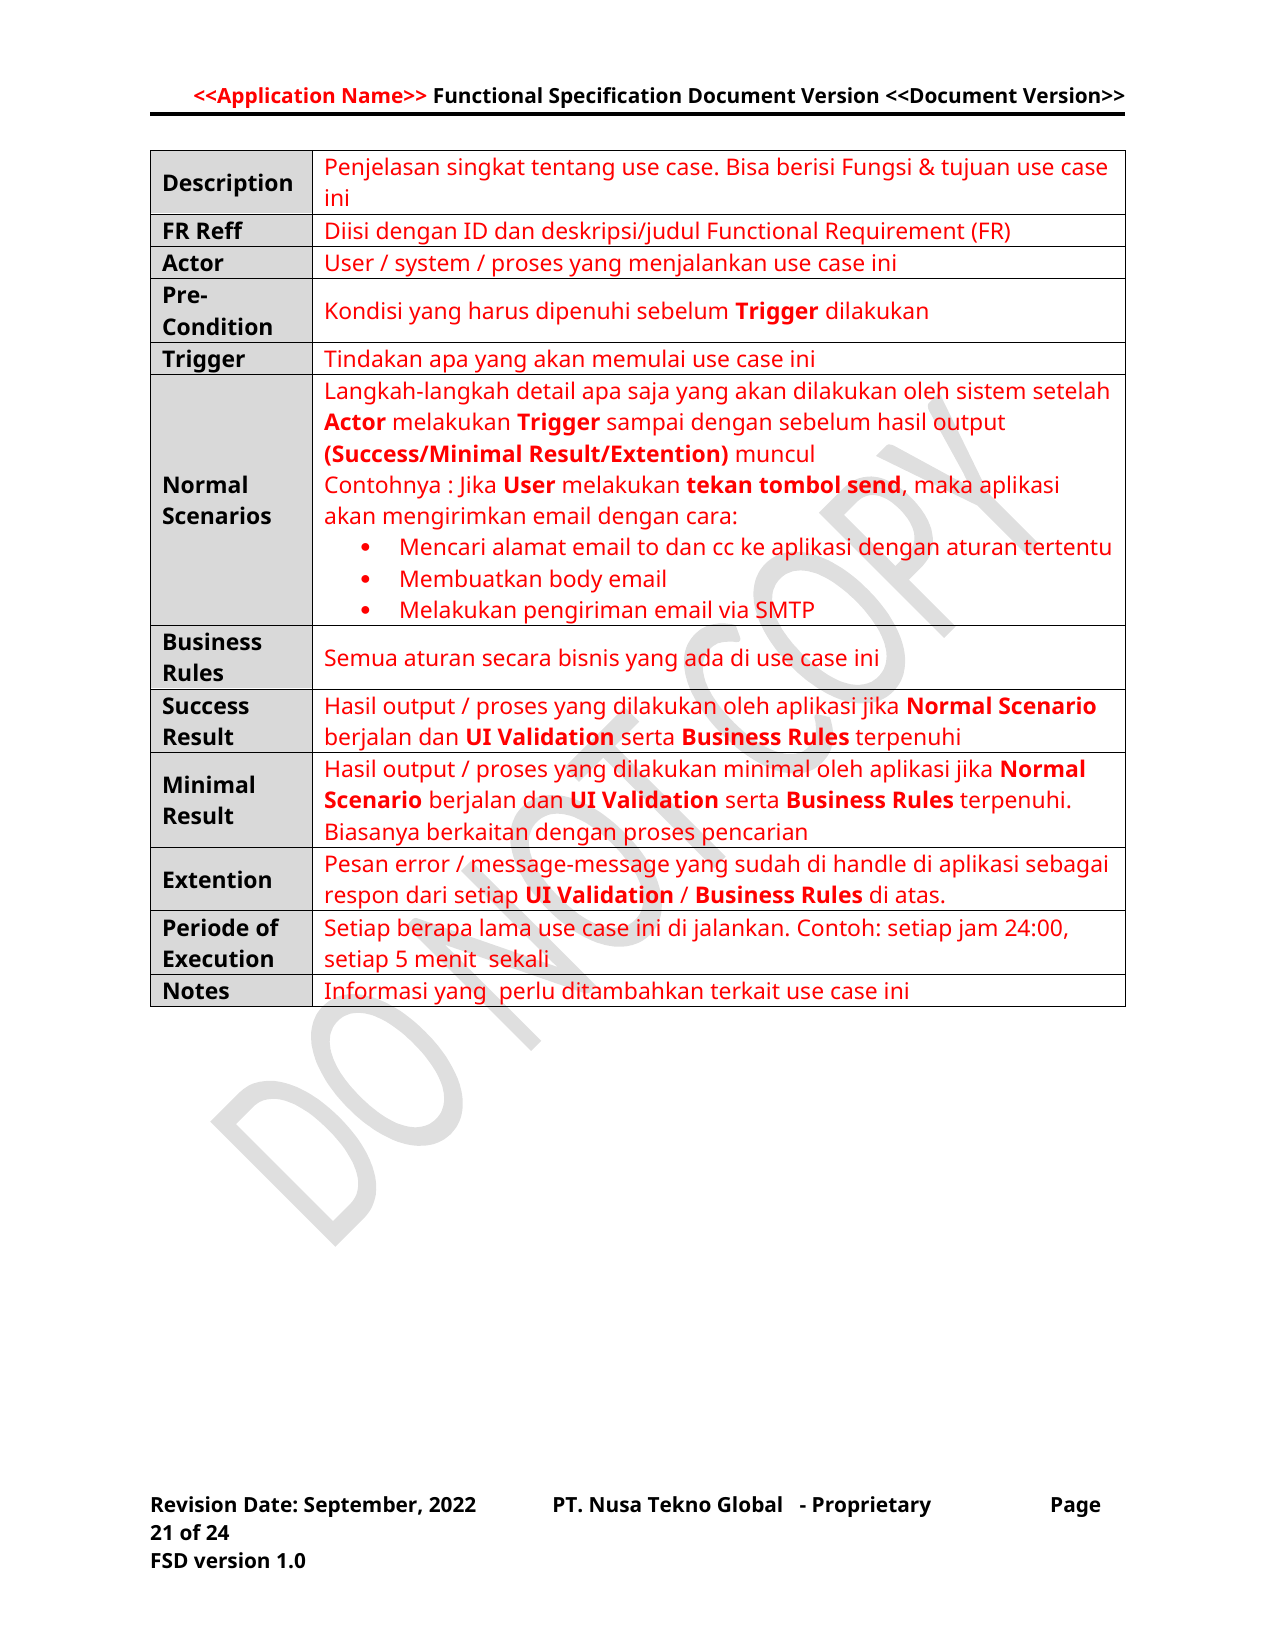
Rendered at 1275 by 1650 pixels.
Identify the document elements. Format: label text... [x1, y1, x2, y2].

table_cell User / system / proses yang menjalankan use case ini [313, 247, 1125, 278]
table_cell Business Rules [151, 626, 312, 688]
table_cell Semua aturan secara bisnis yang ada di use case ini [313, 626, 1125, 688]
table_cell Langkah-langkah detail apa saja yang akan dilakukan oleh sistem setelah Actor melakukan Trigger sampai dengan sebelum hasil output (Success/Minimal Result/Extention) muncul Contohnya : Jika User melakukan tekan tombol send, maka aplikasi akan mengirimkan email dengan cara: Mencari alamat email to dan cc ke aplikasi dengan aturan tertentu Membuatkan body email Melakukan pengiriman email via SMTP [313, 375, 1125, 625]
table_cell Periode of Execution [151, 911, 312, 974]
table_cell Extention [151, 848, 312, 910]
table_cell Informasi yang perlu ditambahkan terkait use case ini [313, 975, 1125, 1006]
table_cell Pesan error / message-message yang sudah di handle di aplikasi sebagai respon dari setiap UI Validation / Business Rules di atas. [313, 848, 1125, 910]
table_cell Minimal Result [151, 753, 312, 847]
table_cell Description [151, 151, 312, 213]
table_cell Success Result [151, 690, 312, 752]
table_cell Tindakan apa yang akan memulai use case ini [313, 343, 1125, 374]
table_cell Setiap berapa lama use case ini di jalankan. Contoh: setiap jam 24:00, setiap 5 menit sekali [313, 911, 1125, 974]
table_cell Diisi dengan ID dan deskripsi/judul Functional Requirement (FR) [313, 215, 1125, 246]
table_cell FR Reff [151, 215, 312, 246]
table_cell Actor [151, 247, 312, 278]
table_cell Trigger [151, 343, 312, 374]
table_cell Hasil output / proses yang dilakukan oleh aplikasi jika Normal Scenario berjalan dan UI Validation serta Business Rules terpenuhi [313, 690, 1125, 752]
table_cell Hasil output / proses yang dilakukan minimal oleh aplikasi jika Normal Scenario berjalan dan UI Validation serta Business Rules terpenuhi. Biasanya berkaitan dengan proses pencarian [313, 753, 1125, 847]
table_cell Kondisi yang harus dipenuhi sebelum Trigger dilakukan [313, 279, 1125, 342]
table_cell Normal Scenarios [151, 375, 312, 625]
table_cell Pre-Condition [151, 279, 312, 342]
table_cell Penjelasan singkat tentang use case. Bisa berisi Fungsi & tujuan use case ini [313, 151, 1125, 213]
table_cell Notes [151, 975, 312, 1006]
